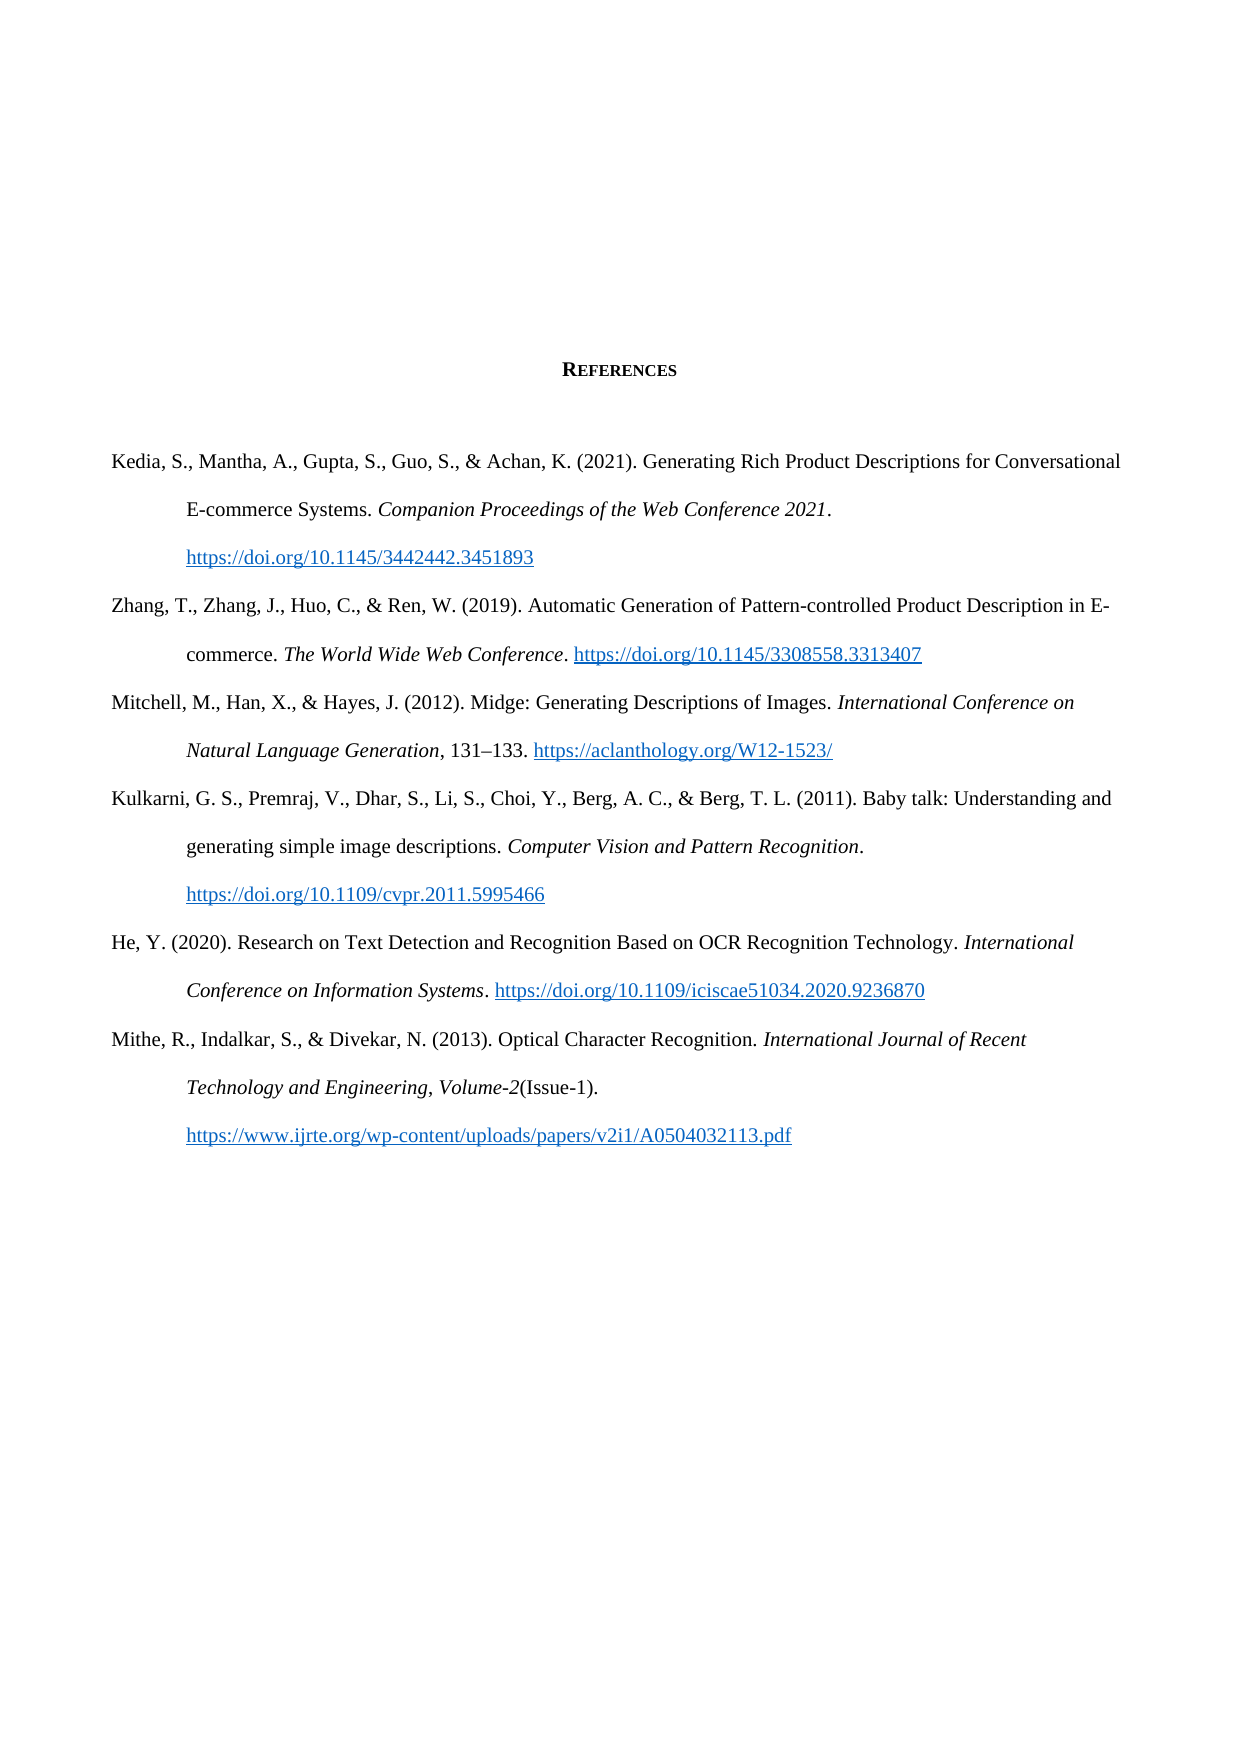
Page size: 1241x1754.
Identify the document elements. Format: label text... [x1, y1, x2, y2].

text He, Y. (2020). Research on Text Detection and Recognition Based on OCR Recognition Technology. International Conference on Information Systems. https://doi.org/10.1109/iciscae51034.2020.9236870 [111, 930, 1128, 1002]
subtitle References [111, 357, 1128, 381]
text Zhang, T., Zhang, J., Huo, C., & Ren, W. (2019). Automatic Generation of Pattern-controlled Product Description in E-commerce. The World Wide Web Conference. https://doi.org/10.1145/3308558.3313407 [111, 593, 1128, 666]
text Kedia, S., Mantha, A., Gupta, S., Guo, S., & Achan, K. (2021). Generating Rich Product Descriptions for Conversational E-commerce Systems. Companion Proceedings of the Web Conference 2021. https://doi.org/10.1145/3442442.3451893 [111, 449, 1128, 569]
text Kulkarni, G. S., Premraj, V., Dhar, S., Li, S., Choi, Y., Berg, A. C., & Berg, T. L. (2011). Baby talk: Understanding and generating simple image descriptions. Computer Vision and Pattern Recognition. https://doi.org/10.1109/cvpr.2011.5995466 [111, 786, 1128, 906]
text Mitchell, M., Han, X., & Hayes, J. (2012). Midge: Generating Descriptions of Images. International Conference on Natural Language Generation, 131–133. https://aclanthology.org/W12-1523/ [111, 690, 1128, 762]
text Mithe, R., Indalkar, S., & Divekar, N. (2013). Optical Character Recognition. International Journal of Recent Technology and Engineering, Volume-2(Issue-1). https://www.ijrte.org/wp-content/uploads/papers/v2i1/A0504032113.pdf [111, 1027, 1128, 1147]
